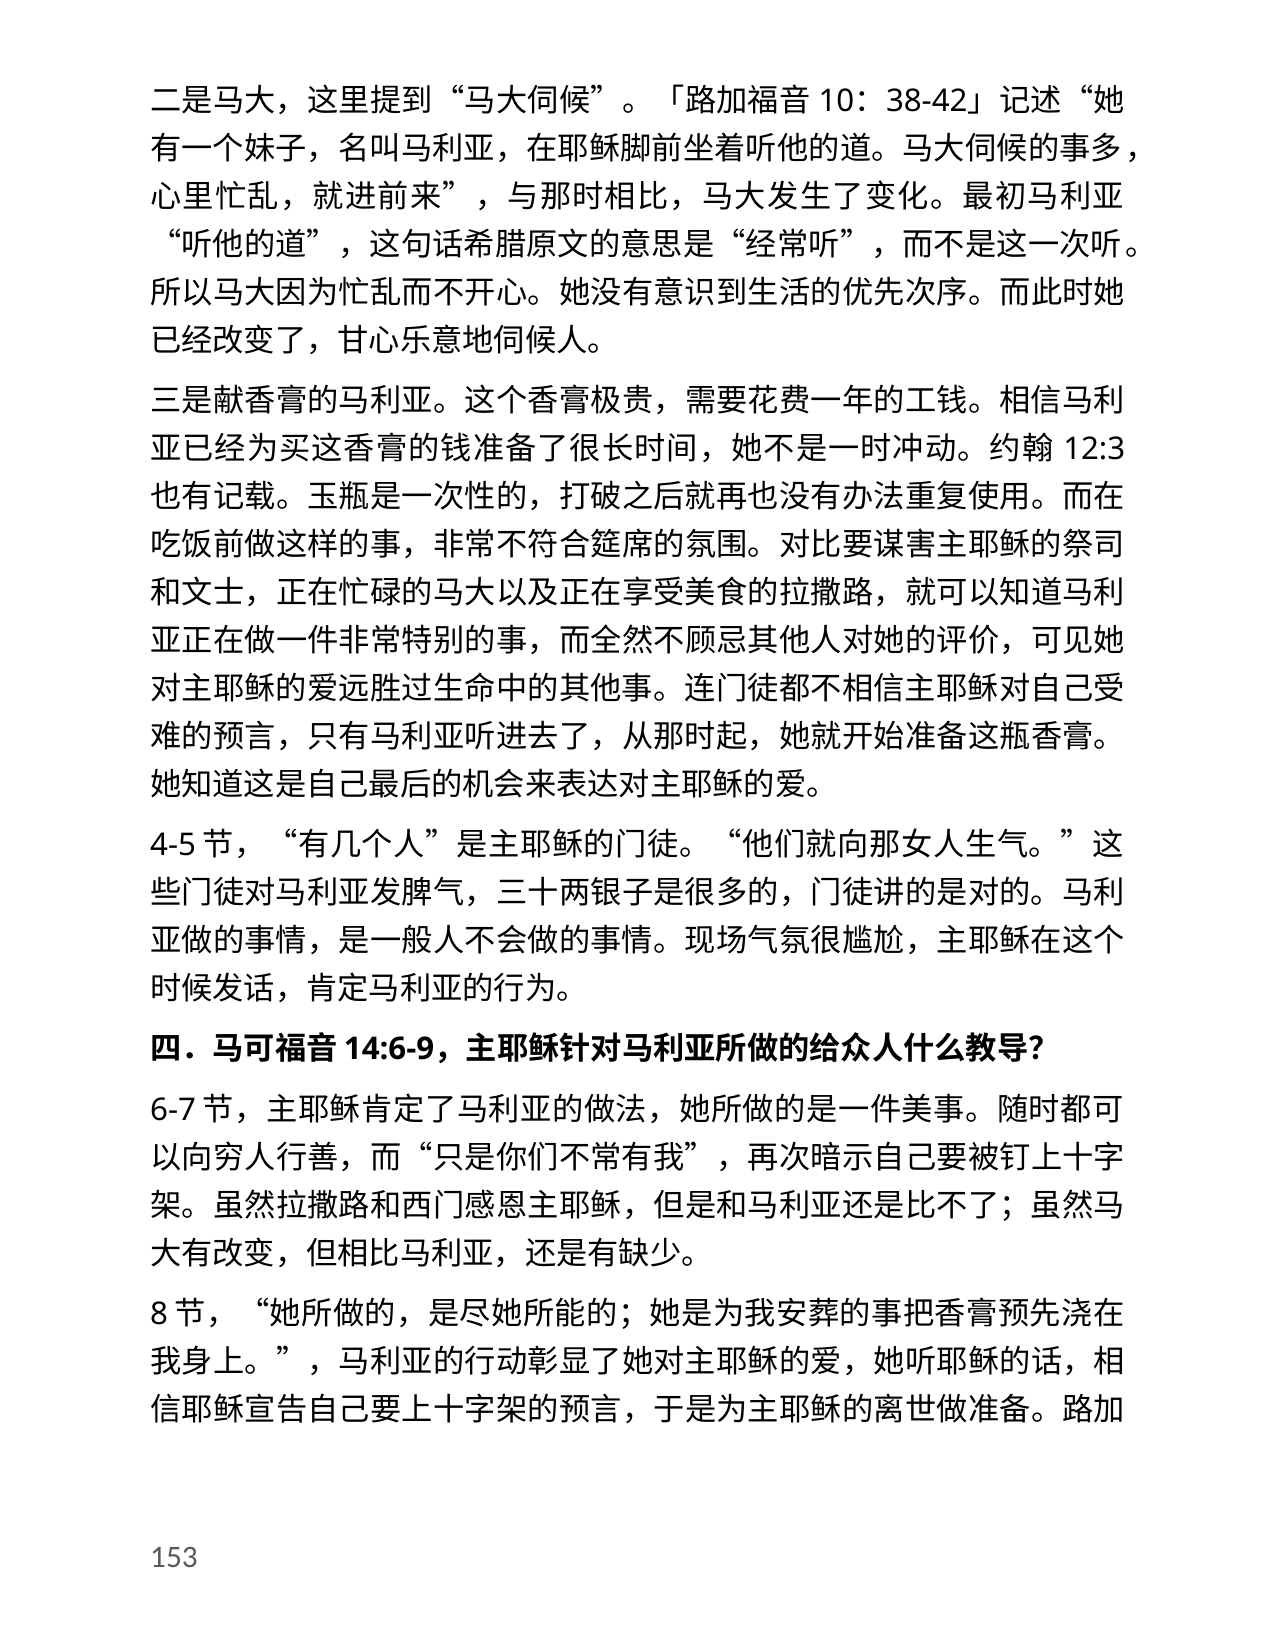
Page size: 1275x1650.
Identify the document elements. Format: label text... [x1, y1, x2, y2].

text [150, 1288, 1125, 1430]
text 6-7节，主耶稣肯定了马利亚的做法，她所做的是一件美事。随时都可以向穷人行善，而“只是你们不常有我”，再次暗示自己要被钉上十字架。虽然拉撒路和西门感恩主耶稣，但是和马利亚还是比不了；虽然马大有改变，但相比马利亚，还是有缺少。 [150, 1084, 1125, 1273]
text 三是献香膏的马利亚。这个香膏极贵，需要花费一年的工钱。相信马利亚已经为买这香膏的钱准备了很长时间，她不是一时冲动。约翰12:3也有记载。玉瓶是一次性的，打破之后就再也没有办法重复使用。而在吃饭前做这样的事，非常不符合筵席的氛围。对比要谋害主耶稣的祭司和文士，正在忙碌的马大以及正在享受美食的拉撒路，就可以知道马利亚正在做一件非常特别的事，而全然不顾忌其他人对她的评价，可见她对主耶稣的爱远胜过生命中的其他事。连门徒都不相信主耶稣对自己受难的预言，只有马利亚听进去了，从那时起，她就开始准备这瓶香膏。她知道这是自己最后的机会来表达对主耶稣的爱。 [150, 375, 1125, 804]
text 四．马可福音14:6-9，主耶稣针对马利亚所做的给众人什么教导？ [150, 1023, 1125, 1069]
text 4-5节，“有几个人”是主耶稣的门徒。“他们就向那女人生气。”这些门徒对马利亚发脾气，三十两银子是很多的，门徒讲的是对的。马利亚做的事情，是一般人不会做的事情。现场气氛很尴尬，主耶稣在这个时候发话，肯定马利亚的行为。 [150, 819, 1125, 1008]
text 二是马大，这里提到“马大伺候”。「路加福音10：38-42」记述“她有一个妹子，名叫马利亚，在耶稣脚前坐着听他的道。马大伺候的事多，心里忙乱，就进前来”，与那时相比，马大发生了变化。最初马利亚“听他的道”，这句话希腊原文的意思是“经常听”，而不是这一次听。所以马大因为忙乱而不开心。她没有意识到生活的优先次序。而此时她已经改变了，甘心乐意地伺候人。 [150, 75, 1125, 360]
